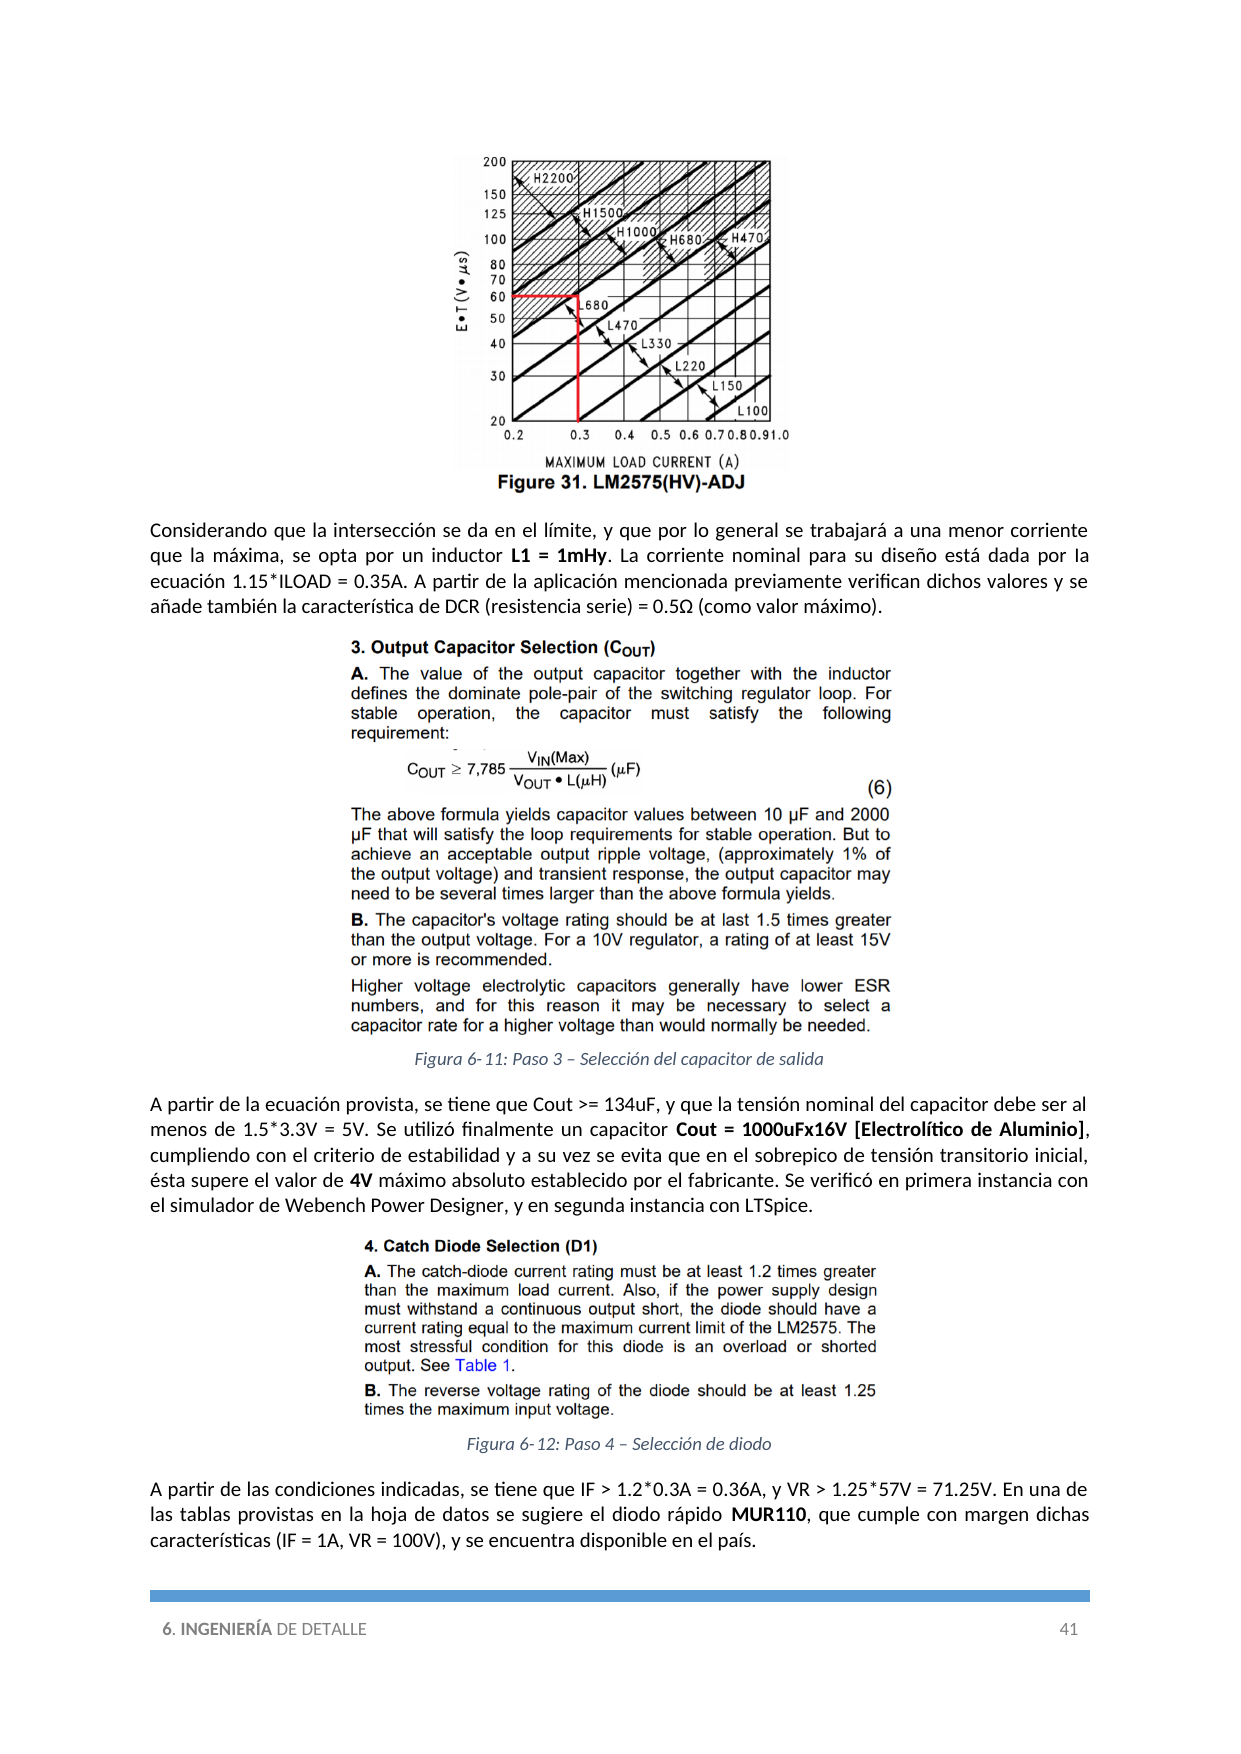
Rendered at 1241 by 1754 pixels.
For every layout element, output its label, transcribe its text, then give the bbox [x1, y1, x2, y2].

text Considerando que la intersección se da en el límite, y que por lo general se trabajará a una menor corriente que la máxima, se opta por un inductor L1 = 1mHy. La corriente nominal para su diseño está dada por Ia ecuación 1.15*ILOAD = 0.35A. A partir de la aplicación mencionada previamente verifican dichos valores y se añade también la característica de DCR (resistencia serie) = 0.5Ω (como valor máximo). [150, 517, 1090, 619]
picture [359, 1230, 881, 1420]
text A partir de las condiciones indicadas, se tiene que IF > 1.2*0.3A = 0.36A, y VR > 1.25*57V = 71.25V. En una de las tablas provistas en la hoja de datos se sugiere el diodo rápido MUR110, que cumple con margen dichas características (IF = 1A, VR = 100V), y se encuentra disponible en el país. [150, 1476, 1090, 1552]
text A partir de la ecuación provista, se tiene que Cout >= 134uF, y que la tensión nominal del capacitor debe ser al menos de 1.5*3.3V = 5V. Se utilizó finalmente un capacitor Cout = 1000uFx16V [Electrolítico de Aluminio], cumpliendo con el criterio de estabilidad y a su vez se evita que en el sobrepico de tensión transitorio inicial, ésta supere el valor de 4V máximo absoluto establecido por el fabricante. Se verificó en primera instancia con el simulador de Webench Power Designer, y en segunda instancia con LTSpice. [150, 1091, 1090, 1218]
picture [347, 631, 894, 1035]
picture [446, 150, 794, 505]
